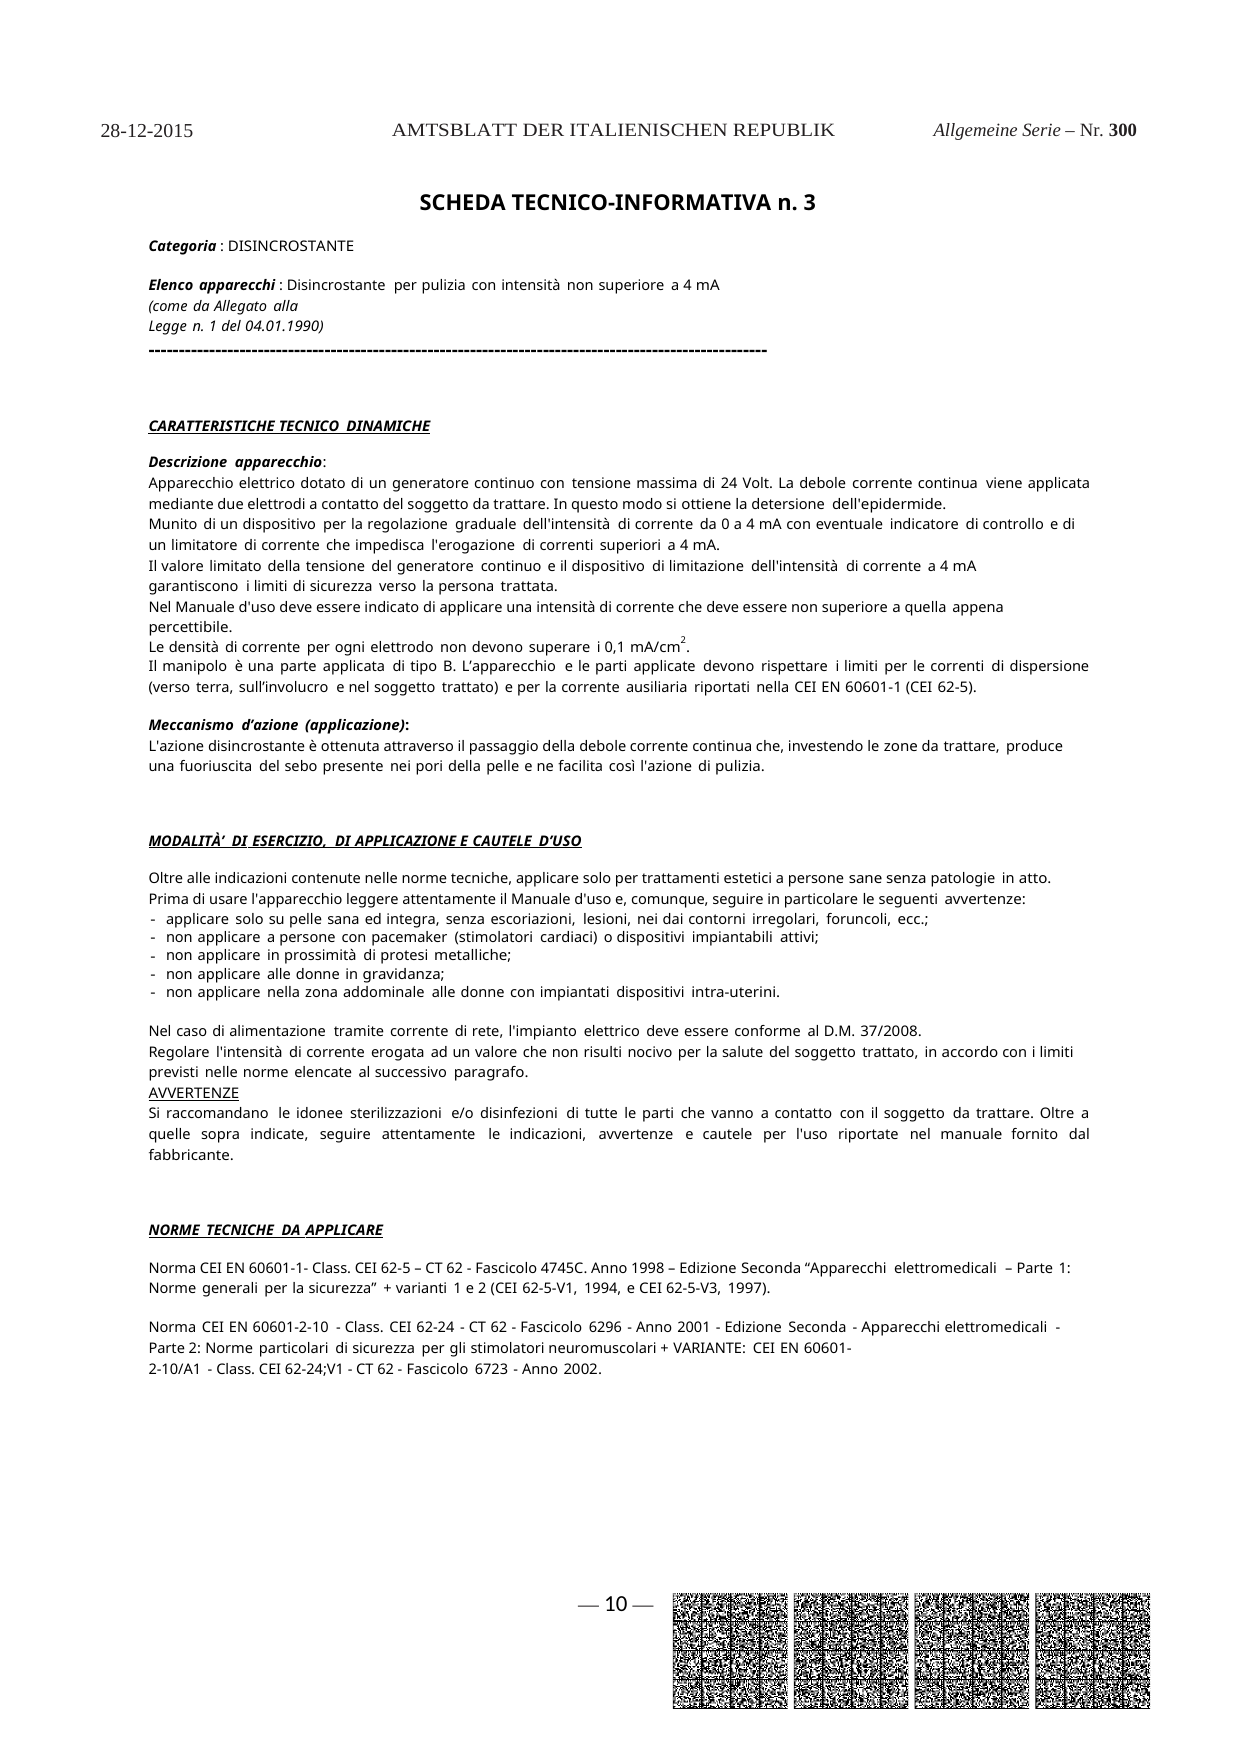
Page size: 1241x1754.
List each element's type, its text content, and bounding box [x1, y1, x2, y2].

picture [793, 1593, 909, 1709]
text Oltre alle indicazioni contenute nelle norme tecniche, applicare solo per trattamenti estetici a persone sane senza patologie in atto. [148, 868, 1090, 888]
text SCHEDA TECNICO-INFORMATIVA n. 3 [382, 187, 853, 216]
text Meccanismo d’azione (applicazione): [148, 715, 468, 735]
picture [672, 1593, 788, 1709]
text AVVERTENZE [148, 1083, 255, 1103]
text Norma CEI EN 60601-2-10 - Class. CEI 62-24 - CT 62 - Fascicolo 6296 - Anno 2001 - Edizione Seconda - Apparecchi elettromedicali - Parte 2: Norme particolari di sicurezza per gli stimolatori neuromuscolari + VARIANTE: CEI EN 60601- [148, 1317, 1090, 1358]
text ------------------------------------------------------------------------------------------------------ [148, 336, 1084, 362]
text - non applicare in prossimità di protesi metalliche; [148, 947, 568, 966]
text Norma CEI EN 60601-1- Class. CEI 62-5 – CT 62 - Fascicolo 4745C. Anno 1998 – Edizione Seconda “Apparecchi elettromedicali – Parte 1: Norme generali per la sicurezza” + varianti 1 e 2 (CEI 62-5-V1, 1994, e CEI 62-5-V3, 1997). [148, 1258, 1090, 1298]
text garantiscono i limiti di sicurezza verso la persona trattata. [148, 576, 599, 596]
text 2-10/A1 - Class. CEI 62-24;V1 - CT 62 - Fascicolo 6723 - Anno 2002. [148, 1358, 1163, 1378]
text Prima di usare l'apparecchio leggere attentamente il Manuale d'uso e, comunque, seguire in particolare le seguenti avvertenze: [148, 888, 1090, 908]
text MODALITÀ’ DI ESERCIZIO, DI APPLICAZIONE E CAUTELE D’USO [148, 831, 698, 848]
text Regolare l'intensità di corrente erogata ad un valore che non risulti nocivo per la salute del soggetto trattato, in accordo con i limiti previsti nelle norme elencate al successivo paragrafo. [148, 1041, 1090, 1082]
text Munito di un dispositivo per la regolazione graduale dell'intensità di corrente da 0 a 4 mA con eventuale indicatore di controllo e di un limitatore di corrente che impedisca l'erogazione di correnti superiori a 4 mA. [148, 514, 1090, 554]
text CARATTERISTICHE TECNICO DINAMICHE Descrizione apparecchio: [148, 399, 505, 472]
text - applicare solo su pelle sana ed integra, senza escoriazioni, lesioni, nei dai contorni irregolari, foruncoli, ecc.; [148, 909, 1025, 929]
picture [914, 1593, 1030, 1709]
picture [1035, 1593, 1150, 1709]
text Elenco apparecchi : Disincrostante per pulizia con intensità non superiore a 4 mA [148, 275, 963, 295]
text - non applicare alle donne in gravidanza; [148, 966, 496, 984]
text (come da Allegato alla [148, 295, 324, 315]
text Nel caso di alimentazione tramite corrente di rete, l'impianto elettrico deve essere conforme al D.M. 37/2008. [148, 1021, 996, 1041]
text Il manipolo è una parte applicata di tipo B. L’apparecchio e le parti applicate devono rispettare i limiti per le correnti di dispersione (verso terra, sull’involucro e nel soggetto trattato) e per la corrente ausiliaria riportati nella CEI EN 60601-1 (CEI 62-5). [148, 656, 1090, 697]
text Si raccomandano le idonee sterilizzazioni e/o disinfezioni di tutte le parti che vanno a contatto con il soggetto da trattare. Oltre a quelle sopra indicate, seguire attentamente le indicazioni, avvertenze e cautele per l'uso riportate nel manuale fornito dal fabbricante. [148, 1103, 1090, 1164]
text Le densità di corrente per ogni elettrodo non devono superare i 0,1 mA/cm2. [148, 638, 741, 656]
text Legge n. 1 del 04.01.1990) [148, 316, 363, 336]
text - non applicare a persone con pacemaker (stimolatori cardiaci) o dispositivi impiantabili attivi; [148, 929, 904, 947]
text - non applicare nella zona addominale alle donne con impiantati dispositivi intra-uterini. [148, 984, 855, 1003]
text Categoria : DISINCROSTANTE [148, 236, 635, 256]
text L'azione disincrostante è ottenuta attraverso il passaggio della debole corrente continua che, investendo le zone da trattare, produce una fuoriuscita del sebo presente nei pori della pelle e ne facilita così l'azione di pulizia. [148, 736, 1090, 776]
text NORME TECNICHE DA APPLICARE [148, 1221, 440, 1238]
text Apparecchio elettrico dotato di un generatore continuo con tensione massima di 24 Volt. La debole corrente continua viene applicata mediante due elettrodi a contatto del soggetto da trattare. In questo modo si ottiene la detersione dell'epidermide. [148, 473, 1090, 513]
text Il valore limitato della tensione del generatore continuo e il dispositivo di limitazione dell'intensità di corrente a 4 mA [148, 555, 1090, 575]
text Nel Manuale d'uso deve essere indicato di applicare una intensità di corrente che deve essere non superiore a quella appena percettibile. [148, 597, 1090, 637]
